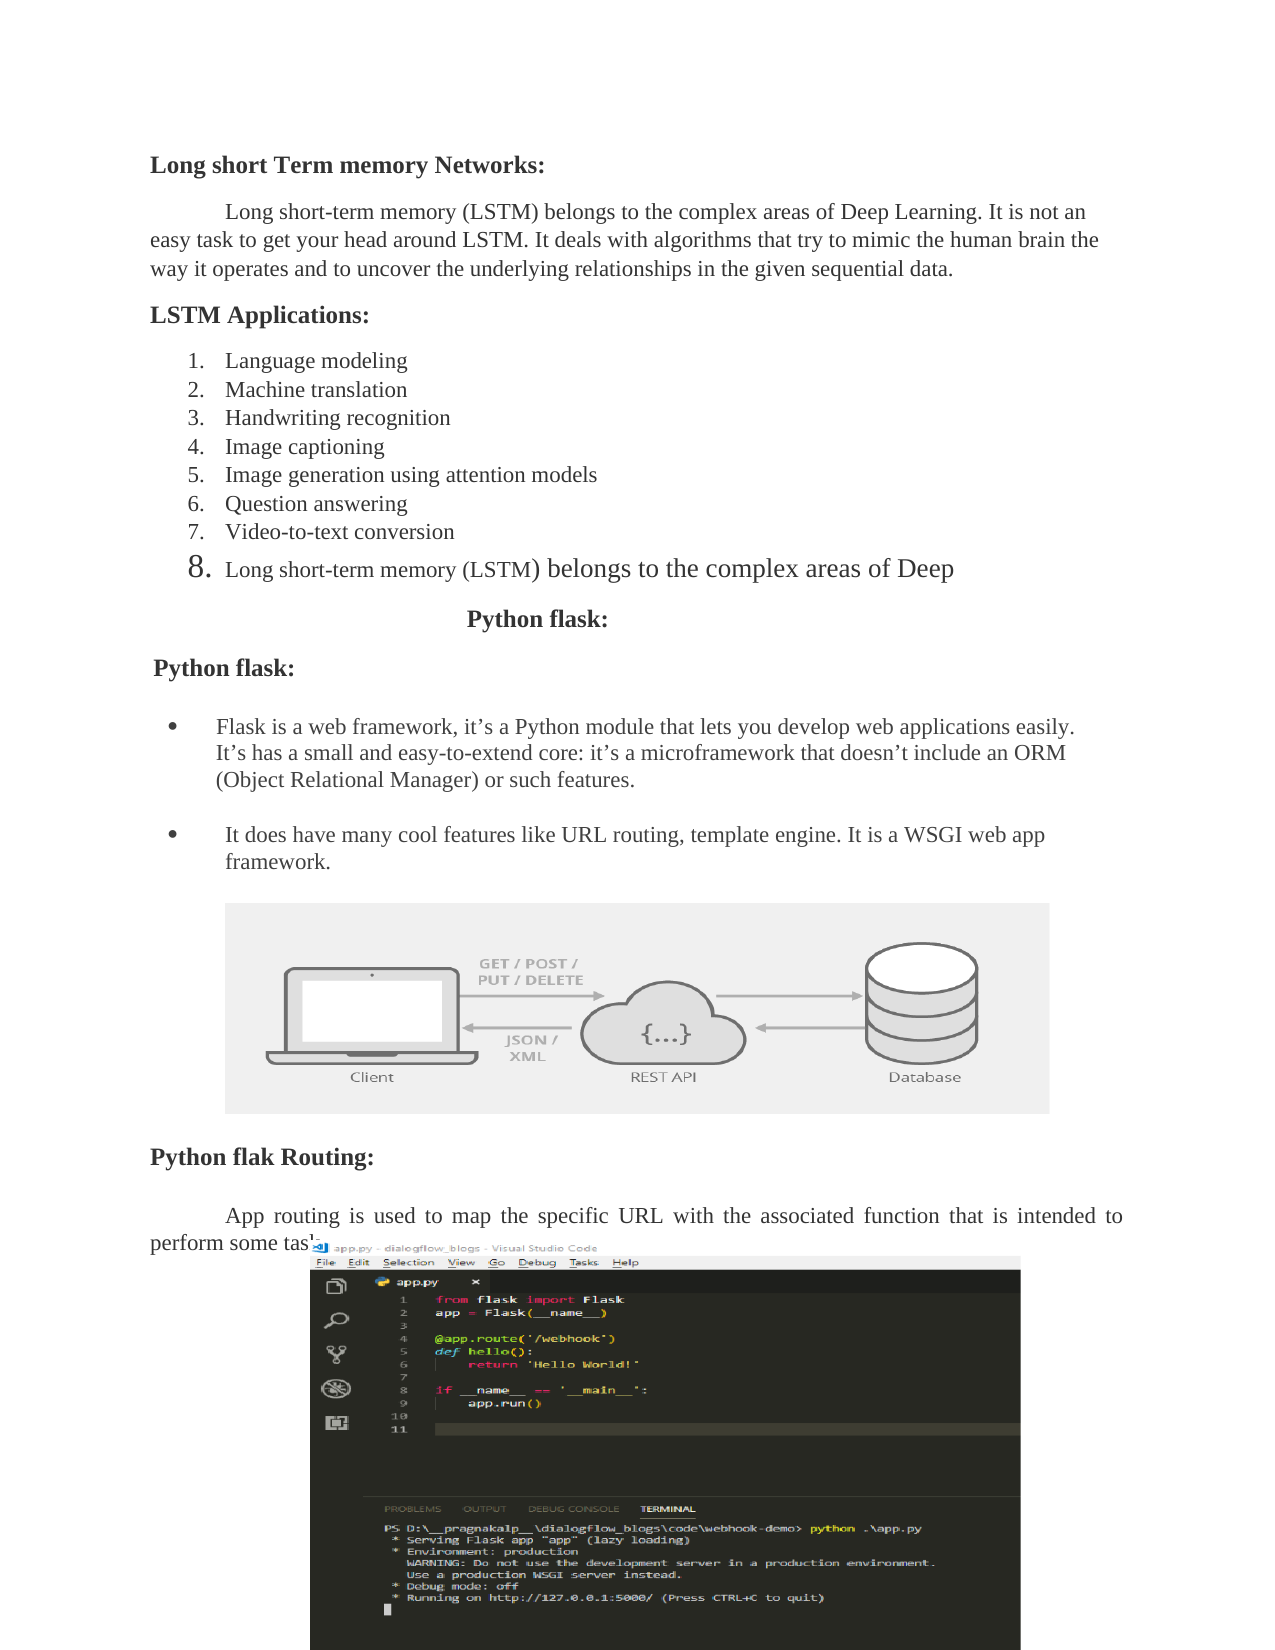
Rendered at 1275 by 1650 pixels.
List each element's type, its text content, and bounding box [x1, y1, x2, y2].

list Video-to-text conversion [187, 518, 1125, 544]
list Image generation using attention models [187, 461, 1125, 487]
text Python flask: [141, 653, 1125, 682]
list Flask is a web framework, it’s a Python module that lets you develop web applications easily. It’s has a small and easy-to-extend core: it’s a microframework that doesn’t include an ORM (Object Relational Manager) or such features. [169, 713, 1125, 792]
text Long short Term memory Networks: [150, 150, 1125, 179]
list Image captioning [187, 433, 1125, 459]
list Question answering [187, 489, 1125, 516]
list It does have many cool features like URL routing, template engine. It is a WSGI web app framework. [169, 821, 1125, 874]
text Long short-term memory (LSTM) belongs to the complex areas of Deep Learning. It is not an easy task to get your head around LSTM. It deals with algorithms that try to mimic the human brain the way it operates and to uncover the underlying relationships in the given sequential data. [150, 198, 1125, 281]
text App routing is used to map the specific URL with the associated function that is intended to perform some task. [150, 1203, 1125, 1255]
list Handwriting recognition [187, 404, 1125, 431]
list Language modeling [187, 347, 1125, 374]
text LSTM Applications: [150, 300, 1125, 328]
text Python flak Routing: [150, 1142, 1125, 1171]
picture [225, 903, 1050, 1114]
picture [310, 1240, 1021, 1650]
list Machine translation [187, 376, 1125, 402]
text Python flask: [150, 604, 1125, 633]
list Long short-term memory (LSTM) belongs to the complex areas of Deep [187, 546, 1125, 585]
